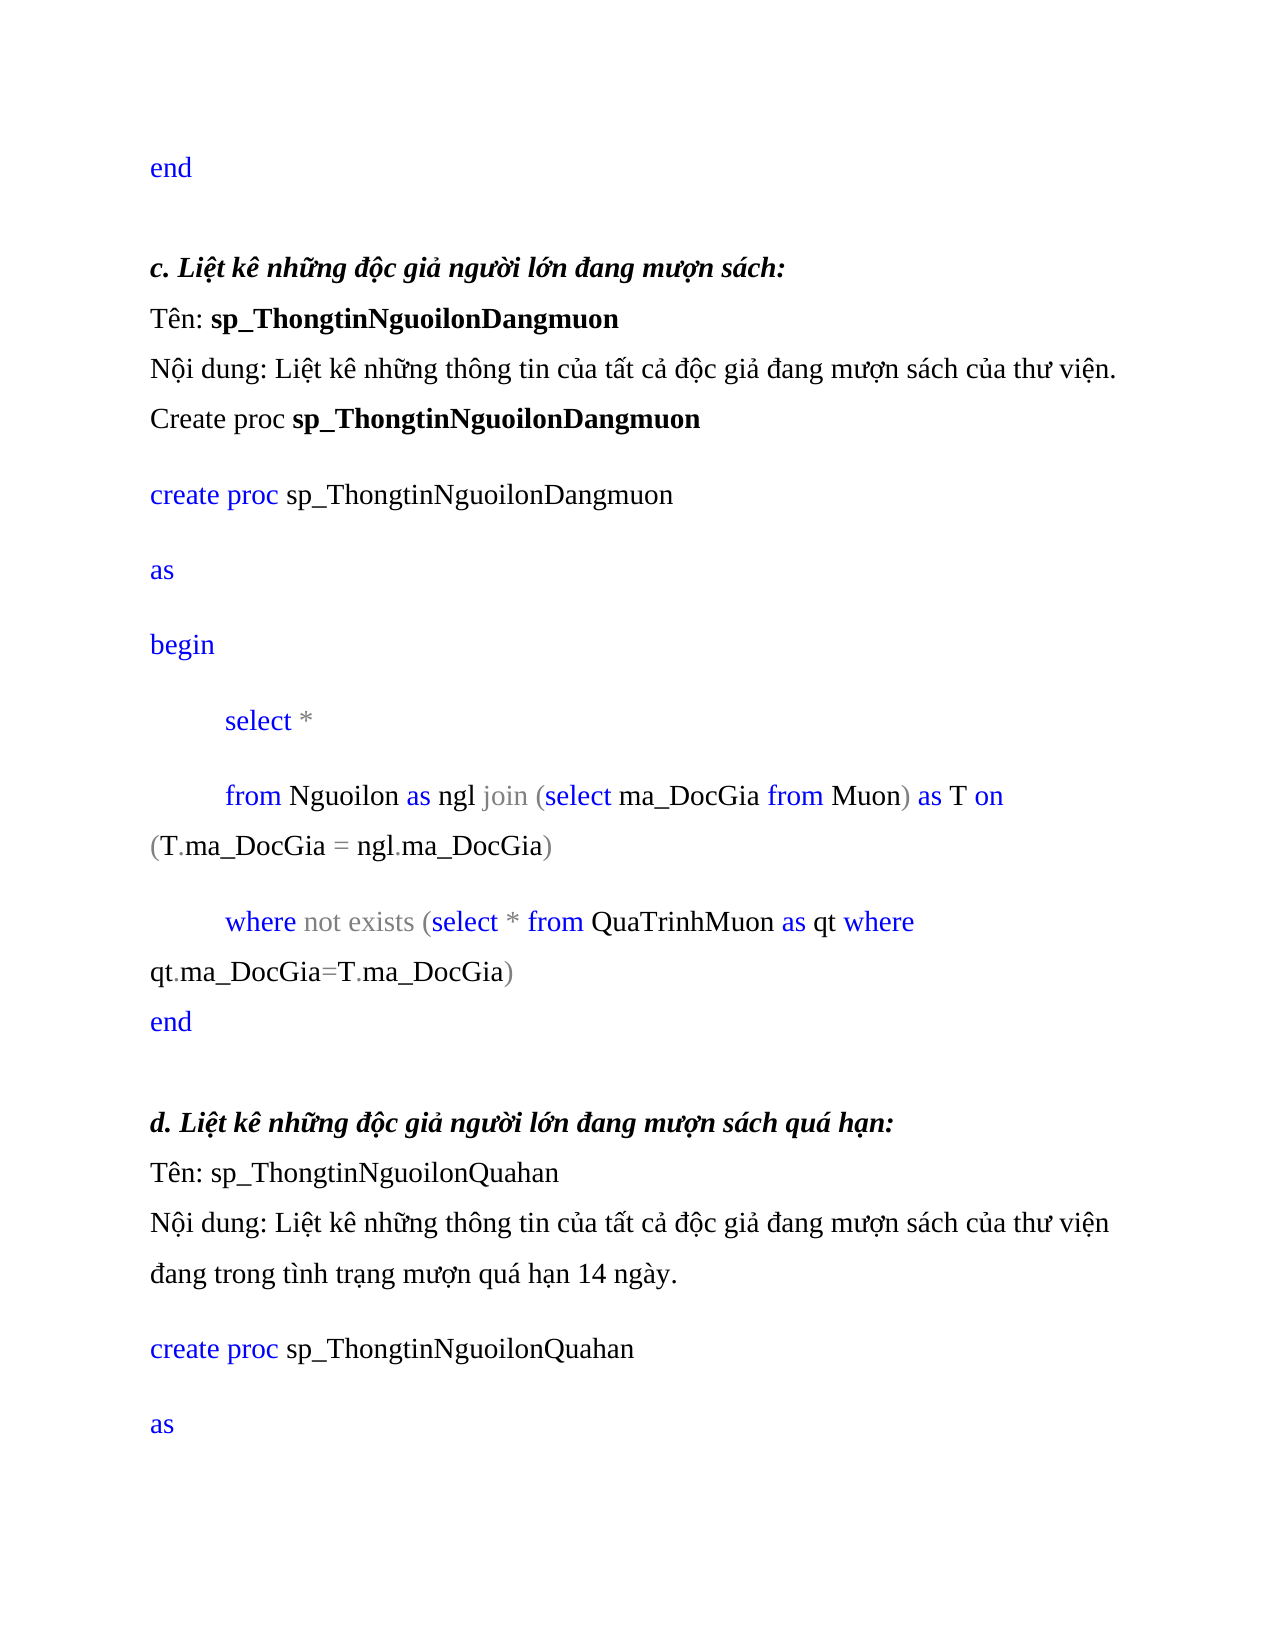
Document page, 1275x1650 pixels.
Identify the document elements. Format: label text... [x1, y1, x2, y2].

text Tên: sp_ThongtinNguoilonDangmuon [150, 301, 1125, 334]
text Tên: sp_ThongtinNguoilonQuahan [150, 1155, 1125, 1189]
text create proc sp_ThongtinNguoilonDangmuon [150, 477, 1125, 510]
text c. Liệt kê những độc giả người lớn đang mượn sách: [150, 251, 1125, 284]
text begin [150, 627, 1125, 661]
text select * [150, 703, 1125, 736]
text end [150, 150, 1125, 183]
text Create proc sp_ThongtinNguoilonDangmuon [150, 402, 1125, 435]
text create proc sp_ThongtinNguoilonQuahan [150, 1331, 1125, 1365]
text Nội dung: Liệt kê những thông tin của tất cả độc giả đang mượn sách của thư viện. [150, 351, 1125, 385]
text d. Liệt kê những độc giả người lớn đang mượn sách quá hạn: [150, 1105, 1125, 1138]
text end [150, 1004, 1125, 1038]
text from Nguoilon as ngl join (select ma_DocGia from Muon) as T on (T.ma_DocGia = ngl.ma_DocGia) [150, 778, 1125, 862]
text as [150, 552, 1125, 586]
text Nội dung: Liệt kê những thông tin của tất cả độc giả đang mượn sách của thư viện đang trong tình trạng mượn quá hạn 14 ngày. [150, 1206, 1125, 1289]
text where not exists (select * from QuaTrinhMuon as qt where qt.ma_DocGia=T.ma_DocGia) [150, 904, 1125, 988]
text as [150, 1407, 1125, 1440]
